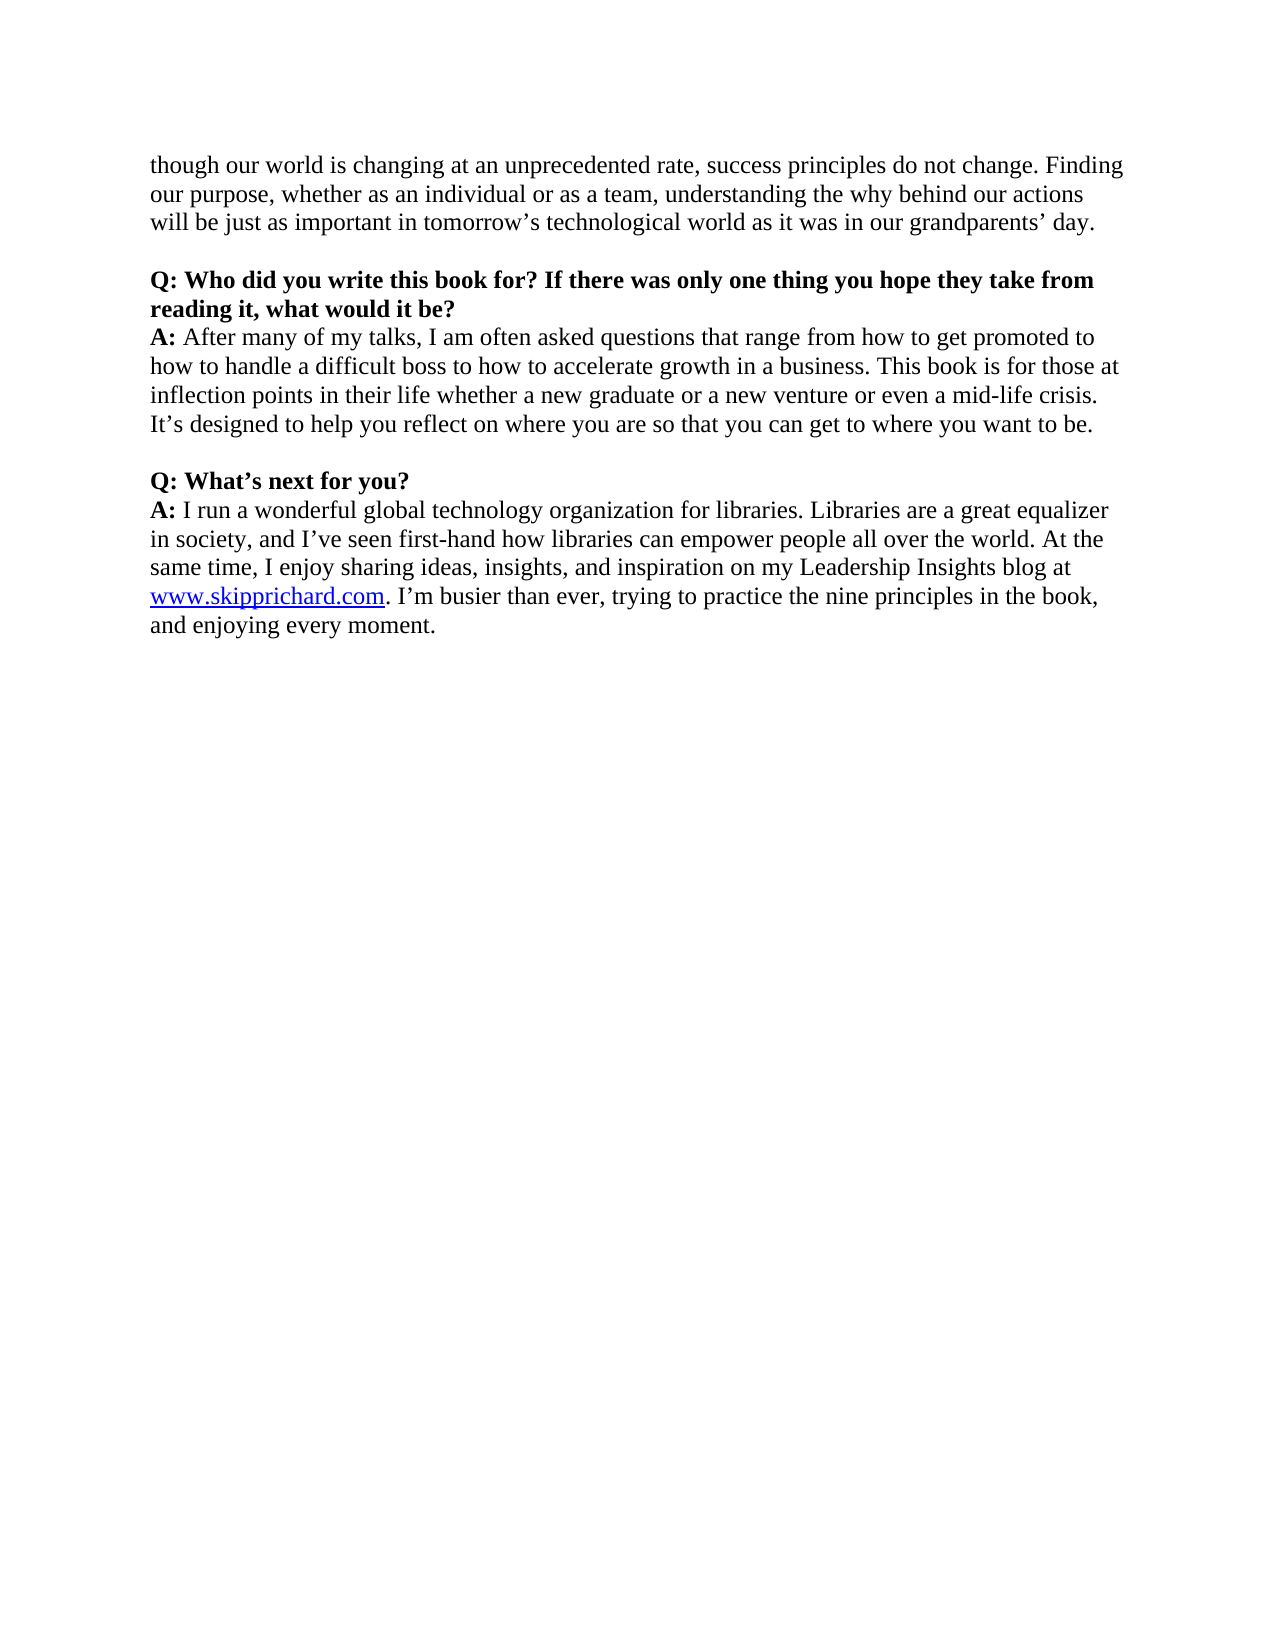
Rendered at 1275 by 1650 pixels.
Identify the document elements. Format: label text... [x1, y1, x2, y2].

text Q: Who did you write this book for? If there was only one thing you hope they take from reading it, what would it be? [150, 265, 1125, 322]
text Q: What’s next for you? [150, 466, 1125, 495]
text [150, 150, 1125, 236]
text A: I run a wonderful global technology organization for libraries. Libraries are a great equalizer in society, and I’ve seen first-hand how libraries can empower people all over the world. At the same time, I enjoy sharing ideas, insights, and inspiration on my Leadership Insights blog at www.skipprichard.com. I’m busier than ever, trying to practice the nine principles in the book, and enjoying every moment. [150, 495, 1125, 639]
text A: After many of my talks, I am often asked questions that range from how to get promoted to how to handle a difficult boss to how to accelerate growth in a business. This book is for those at inflection points in their life whether a new graduate or a new venture or even a mid-life crisis. It’s designed to help you reflect on where you are so that you can get to where you want to be. [150, 322, 1125, 437]
